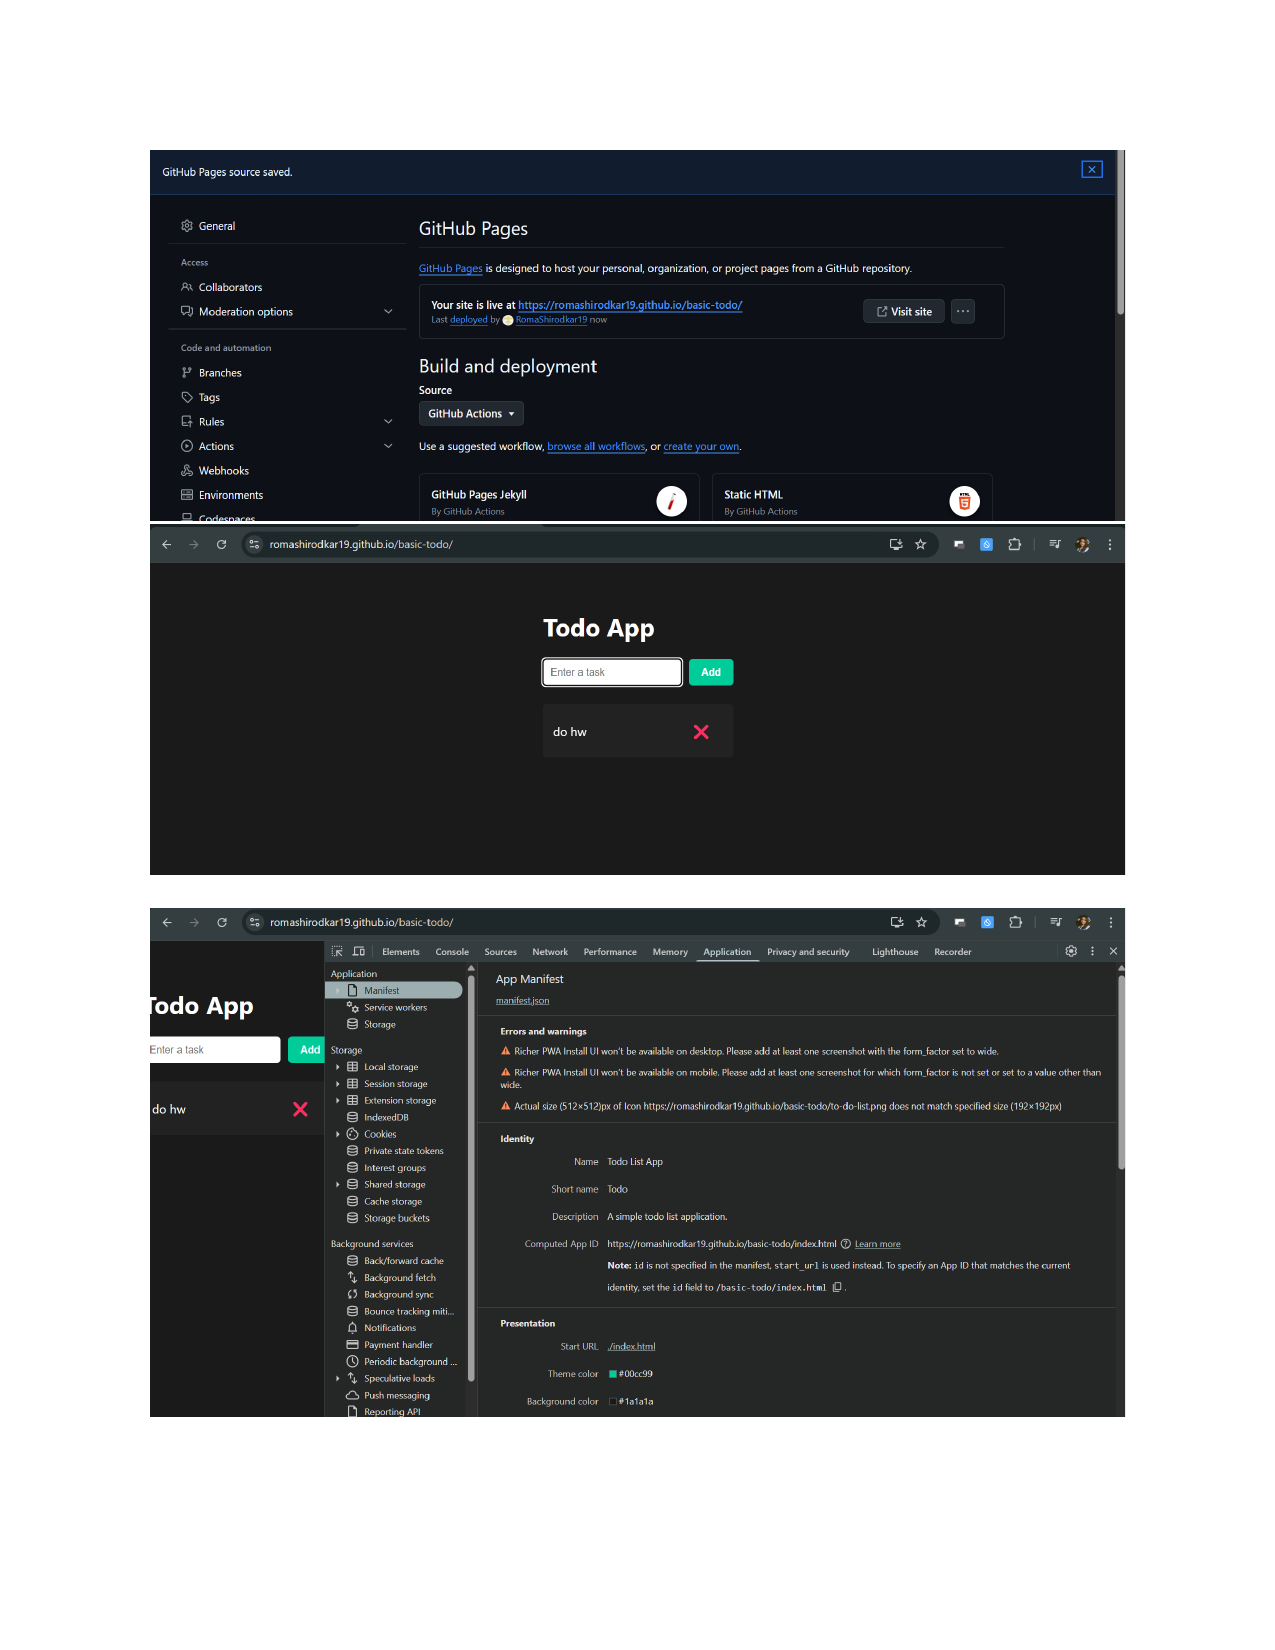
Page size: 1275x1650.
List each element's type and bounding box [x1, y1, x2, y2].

picture [150, 150, 1125, 521]
picture [150, 524, 1125, 875]
picture [150, 908, 1125, 1417]
